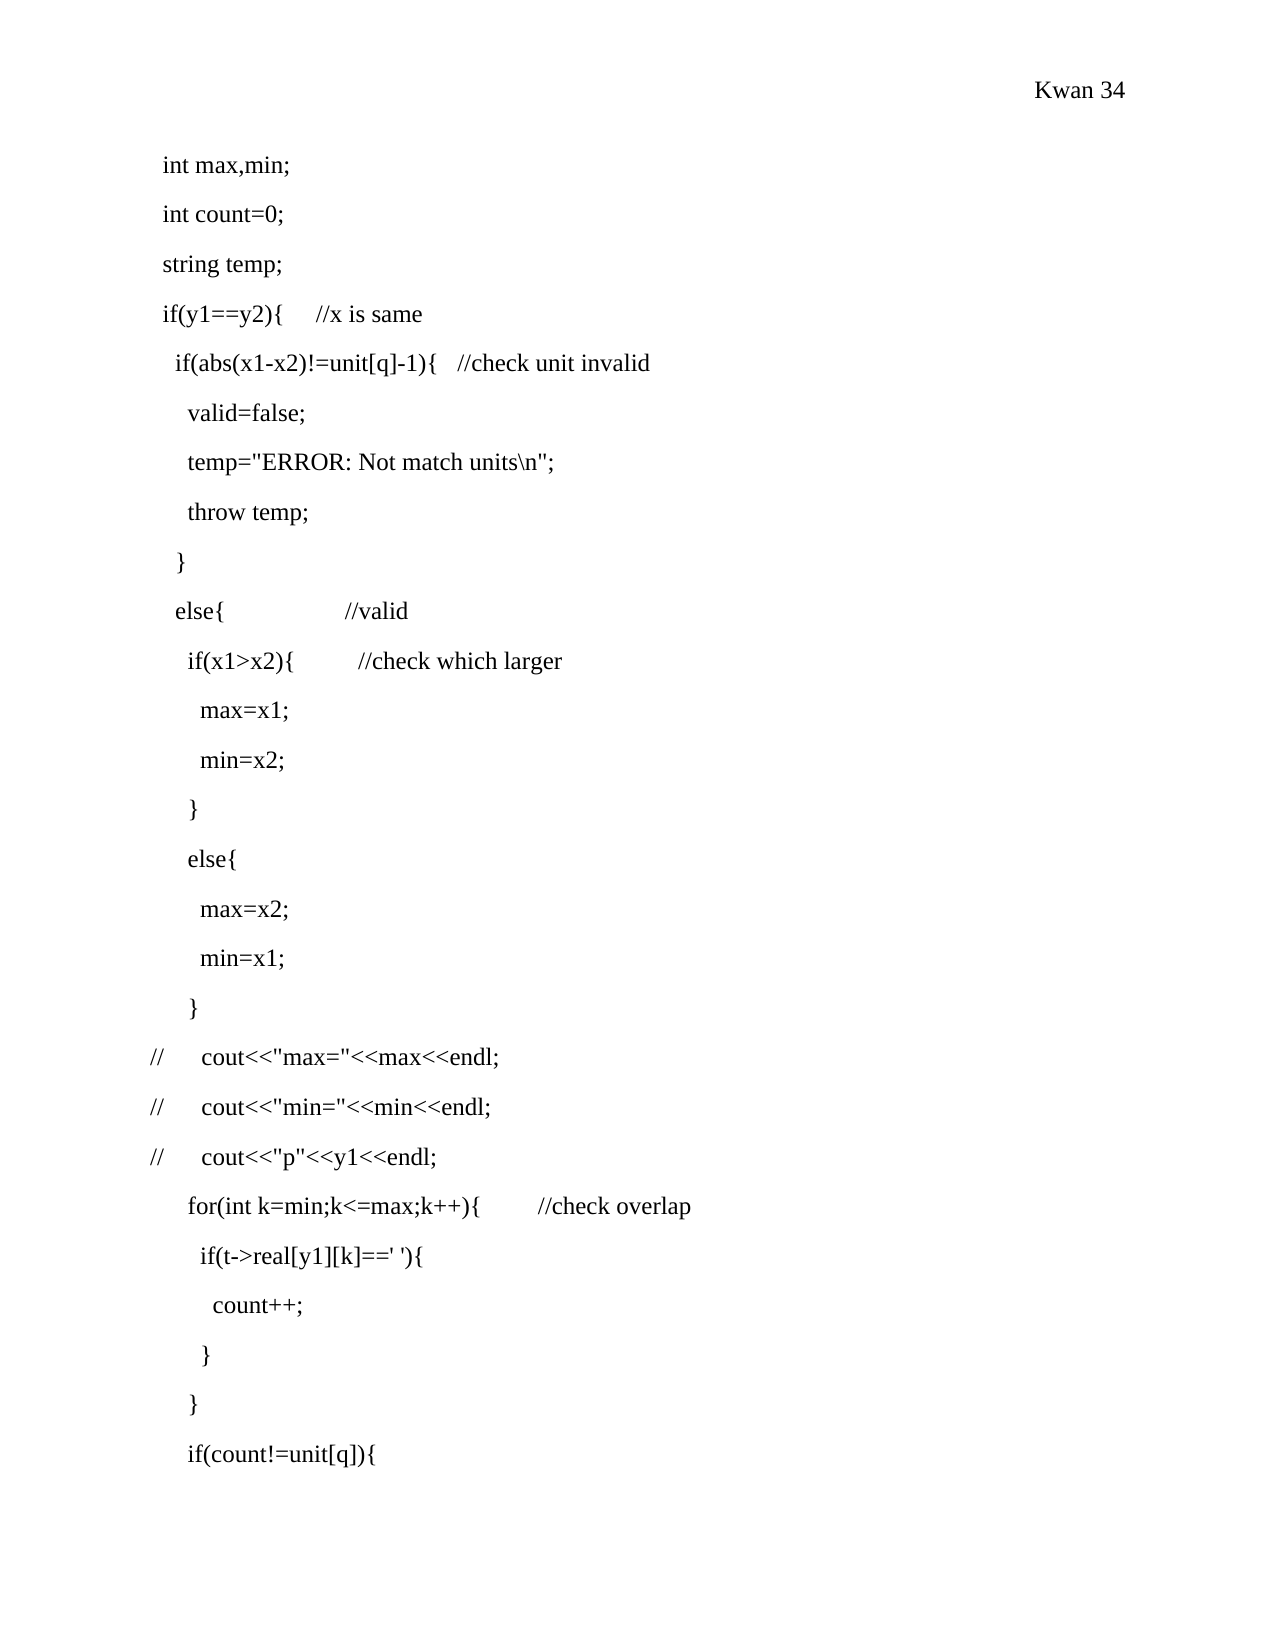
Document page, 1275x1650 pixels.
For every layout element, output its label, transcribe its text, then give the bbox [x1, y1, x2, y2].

text string temp; [150, 249, 1125, 278]
text max=x2; [150, 894, 1125, 922]
text } [150, 1340, 1125, 1369]
text throw temp; [150, 497, 1125, 526]
text // cout<<"min="<<min<<endl; [150, 1092, 1125, 1121]
text // cout<<"max="<<max<<endl; [150, 1042, 1125, 1071]
text if(count!=unit[q]){ [150, 1439, 1125, 1468]
text } [150, 547, 1125, 575]
text } [150, 993, 1125, 1022]
text else{ [150, 844, 1125, 873]
text // cout<<"p"<<y1<<endl; [150, 1142, 1125, 1170]
text valid=false; [150, 398, 1125, 427]
text for(int k=min;k<=max;k++){ //check overlap [150, 1191, 1125, 1220]
text int max,min; [150, 150, 1125, 179]
text temp="ERROR: Not match units\n"; [150, 447, 1125, 476]
text if(x1>x2){ //check which larger [150, 646, 1125, 674]
text if(y1==y2){ //x is same [150, 299, 1125, 327]
text min=x1; [150, 943, 1125, 972]
text } [150, 1389, 1125, 1418]
text if(abs(x1-x2)!=unit[q]-1){ //check unit invalid [150, 348, 1125, 377]
text max=x1; [150, 695, 1125, 724]
text int count=0; [150, 199, 1125, 228]
text if(t->real[y1][k]==' '){ [150, 1241, 1125, 1269]
text min=x2; [150, 745, 1125, 774]
text count++; [150, 1290, 1125, 1319]
text else{ //valid [150, 596, 1125, 625]
text } [150, 794, 1125, 823]
